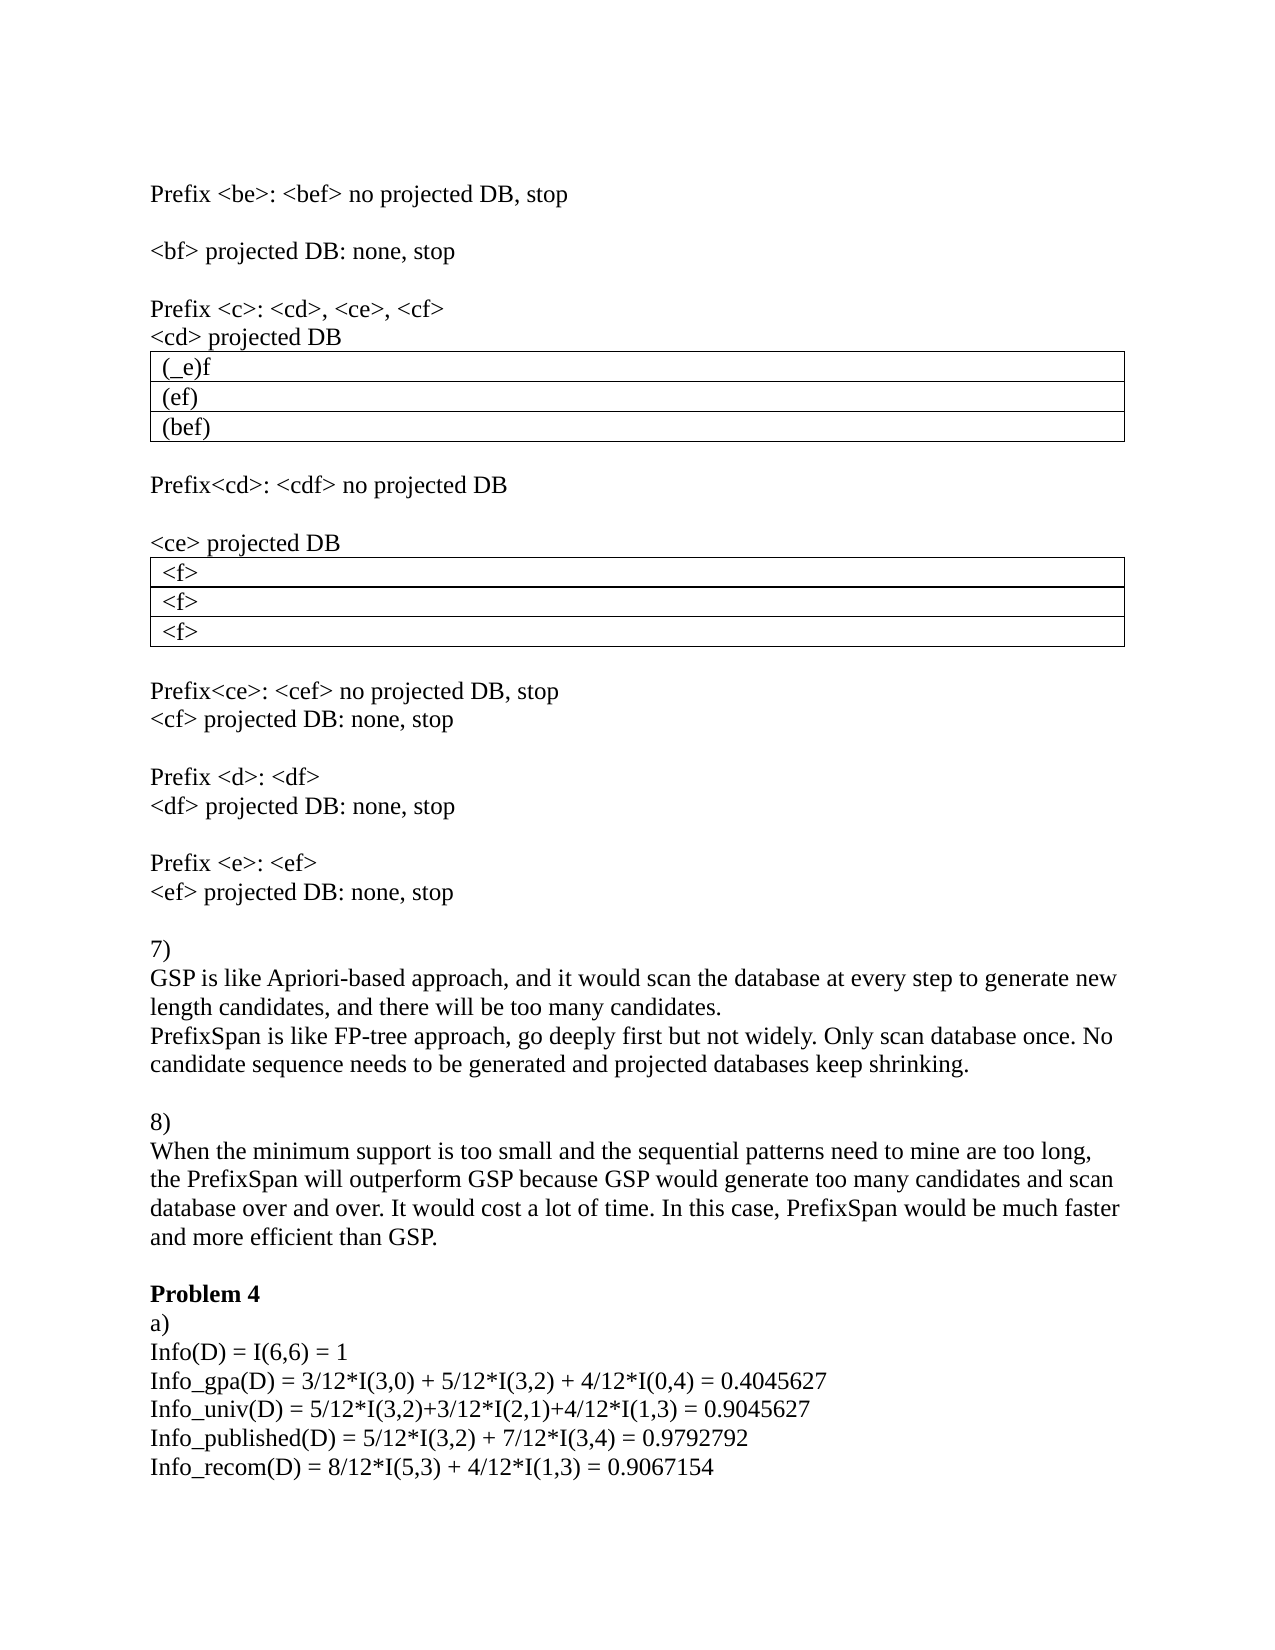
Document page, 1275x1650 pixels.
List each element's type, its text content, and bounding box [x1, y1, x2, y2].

text <ef> projected DB: none, stop [150, 877, 1125, 906]
table_header (_e)f [151, 352, 1124, 381]
text Info_published(D) = 5/12*I(3,2) + 7/12*I(3,4) = 0.9792792 [150, 1423, 1125, 1452]
text a) [150, 1308, 1125, 1337]
table_cell (bef) [151, 412, 1124, 441]
text Info_gpa(D) = 3/12*I(3,0) + 5/12*I(3,2) + 4/12*I(0,4) = 0.4045627 [150, 1366, 1125, 1394]
text <cf> projected DB: none, stop [150, 704, 1125, 733]
text Info_univ(D) = 5/12*I(3,2)+3/12*I(2,1)+4/12*I(1,3) = 0.9045627 [150, 1394, 1125, 1423]
text <bf> projected DB: none, stop [150, 236, 1125, 265]
text 8) [150, 1107, 1125, 1136]
table_header <f> [151, 558, 1124, 586]
table_cell (ef) [151, 382, 1124, 411]
text When the minimum support is too small and the sequential patterns need to mine are too long, the PrefixSpan will outperform GSP because GSP would generate too many candidates and scan database over and over. It would cost a lot of time. In this case, PrefixSpan would be much faster and more efficient than GSP. [150, 1136, 1125, 1251]
text Prefix <e>: <ef> [150, 848, 1125, 877]
text Prefix <d>: <df> [150, 762, 1125, 791]
text Info_recom(D) = 8/12*I(5,3) + 4/12*I(1,3) = 0.9067154 [150, 1452, 1125, 1481]
text <cd> projected DB [150, 322, 1125, 351]
text Prefix <c>: <cd>, <ce>, <cf> [150, 294, 1125, 322]
text Prefix <be>: <bef> no projected DB, stop [150, 179, 1125, 207]
text Problem 4 [150, 1279, 1125, 1308]
table_cell <f> [151, 588, 1124, 616]
table_cell <f> [151, 617, 1124, 646]
text 7) [150, 934, 1125, 963]
text GSP is like Apriori-based approach, and it would scan the database at every step to generate new length candidates, and there will be too many candidates. [150, 963, 1125, 1021]
text <df> projected DB: none, stop [150, 791, 1125, 819]
text Info(D) = I(6,6) = 1 [150, 1337, 1125, 1366]
text PrefixSpan is like FP-tree approach, go deeply first but not widely. Only scan database once. No candidate sequence needs to be generated and projected databases keep shrinking. [150, 1021, 1125, 1078]
text Prefix<ce>: <cef> no projected DB, stop [150, 676, 1125, 704]
text Prefix<cd>: <cdf> no projected DB [150, 470, 1125, 499]
text <ce> projected DB [150, 528, 1125, 557]
